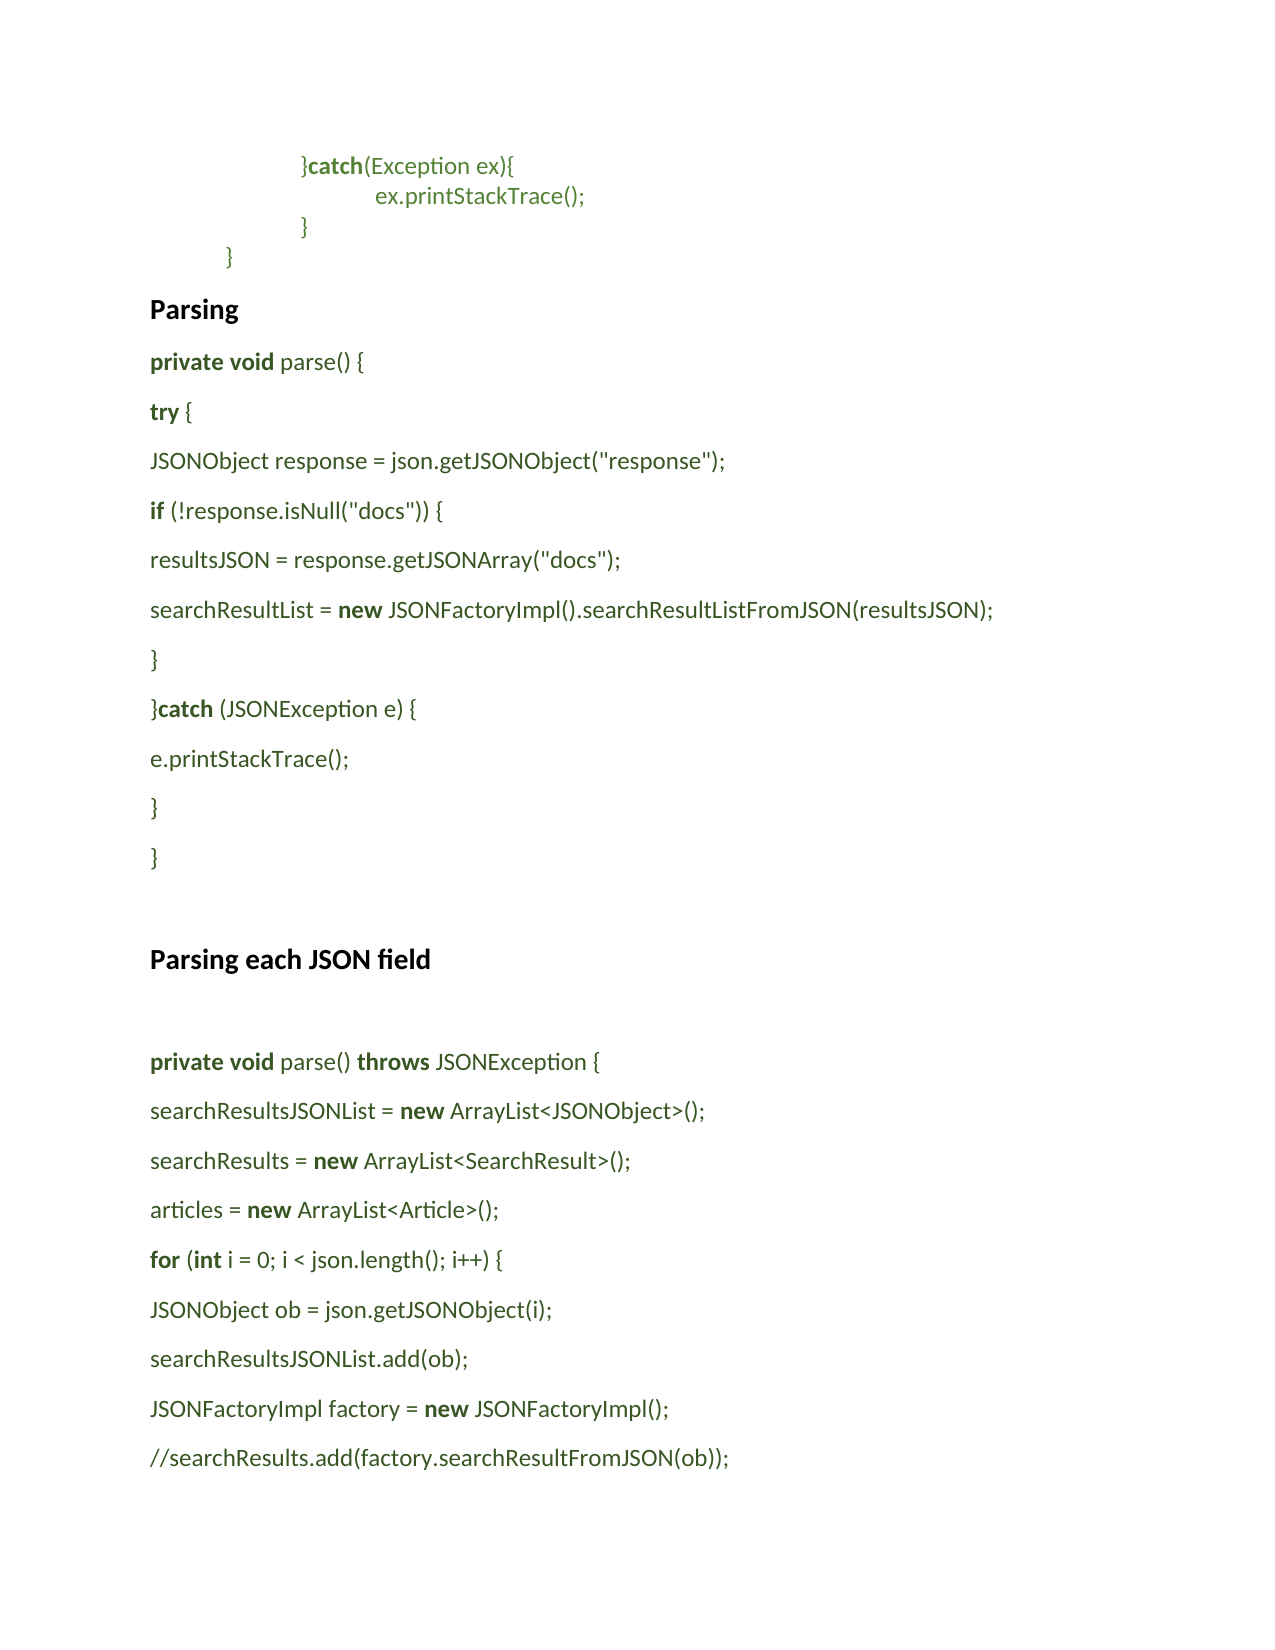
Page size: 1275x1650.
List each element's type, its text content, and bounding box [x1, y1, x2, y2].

text //searchResults.add(factory.searchResultFromJSON(ob)); [150, 1443, 1125, 1473]
text ex.printStackTrace(); [150, 181, 1125, 211]
text for (int i = 0; i < json.length(); i++) { [150, 1244, 1125, 1275]
text } [150, 242, 1125, 272]
text JSONObject ob = json.getJSONObject(i); [150, 1294, 1125, 1324]
text e.printStackTrace(); [150, 743, 1125, 773]
text searchResultsJSONList = new ArrayList<JSONObject>(); [150, 1096, 1125, 1126]
text searchResults = new ArrayList<SearchResult>(); [150, 1145, 1125, 1176]
text } [150, 644, 1125, 674]
text resultsJSON = response.getJSONArray("docs"); [150, 544, 1125, 575]
text try { [150, 396, 1125, 426]
text Parsing [150, 291, 1125, 327]
text } [150, 211, 1125, 242]
text Parsing each JSON field [150, 941, 1125, 977]
text private void parse() { [150, 346, 1125, 377]
text }catch (JSONException e) { [150, 693, 1125, 724]
text articles = new ArrayList<Article>(); [150, 1195, 1125, 1225]
text JSONFactoryImpl factory = new JSONFactoryImpl(); [150, 1393, 1125, 1423]
text } [150, 792, 1125, 823]
text searchResultList = new JSONFactoryImpl().searchResultListFromJSON(resultsJSON); [150, 594, 1125, 625]
text if (!response.isNull("docs")) { [150, 495, 1125, 526]
text }catch(Exception ex){ [150, 150, 1125, 181]
text searchResultsJSONList.add(ob); [150, 1343, 1125, 1374]
text JSONObject response = json.getJSONObject("response"); [150, 445, 1125, 476]
text private void parse() throws JSONException { [150, 1046, 1125, 1076]
text } [150, 842, 1125, 873]
